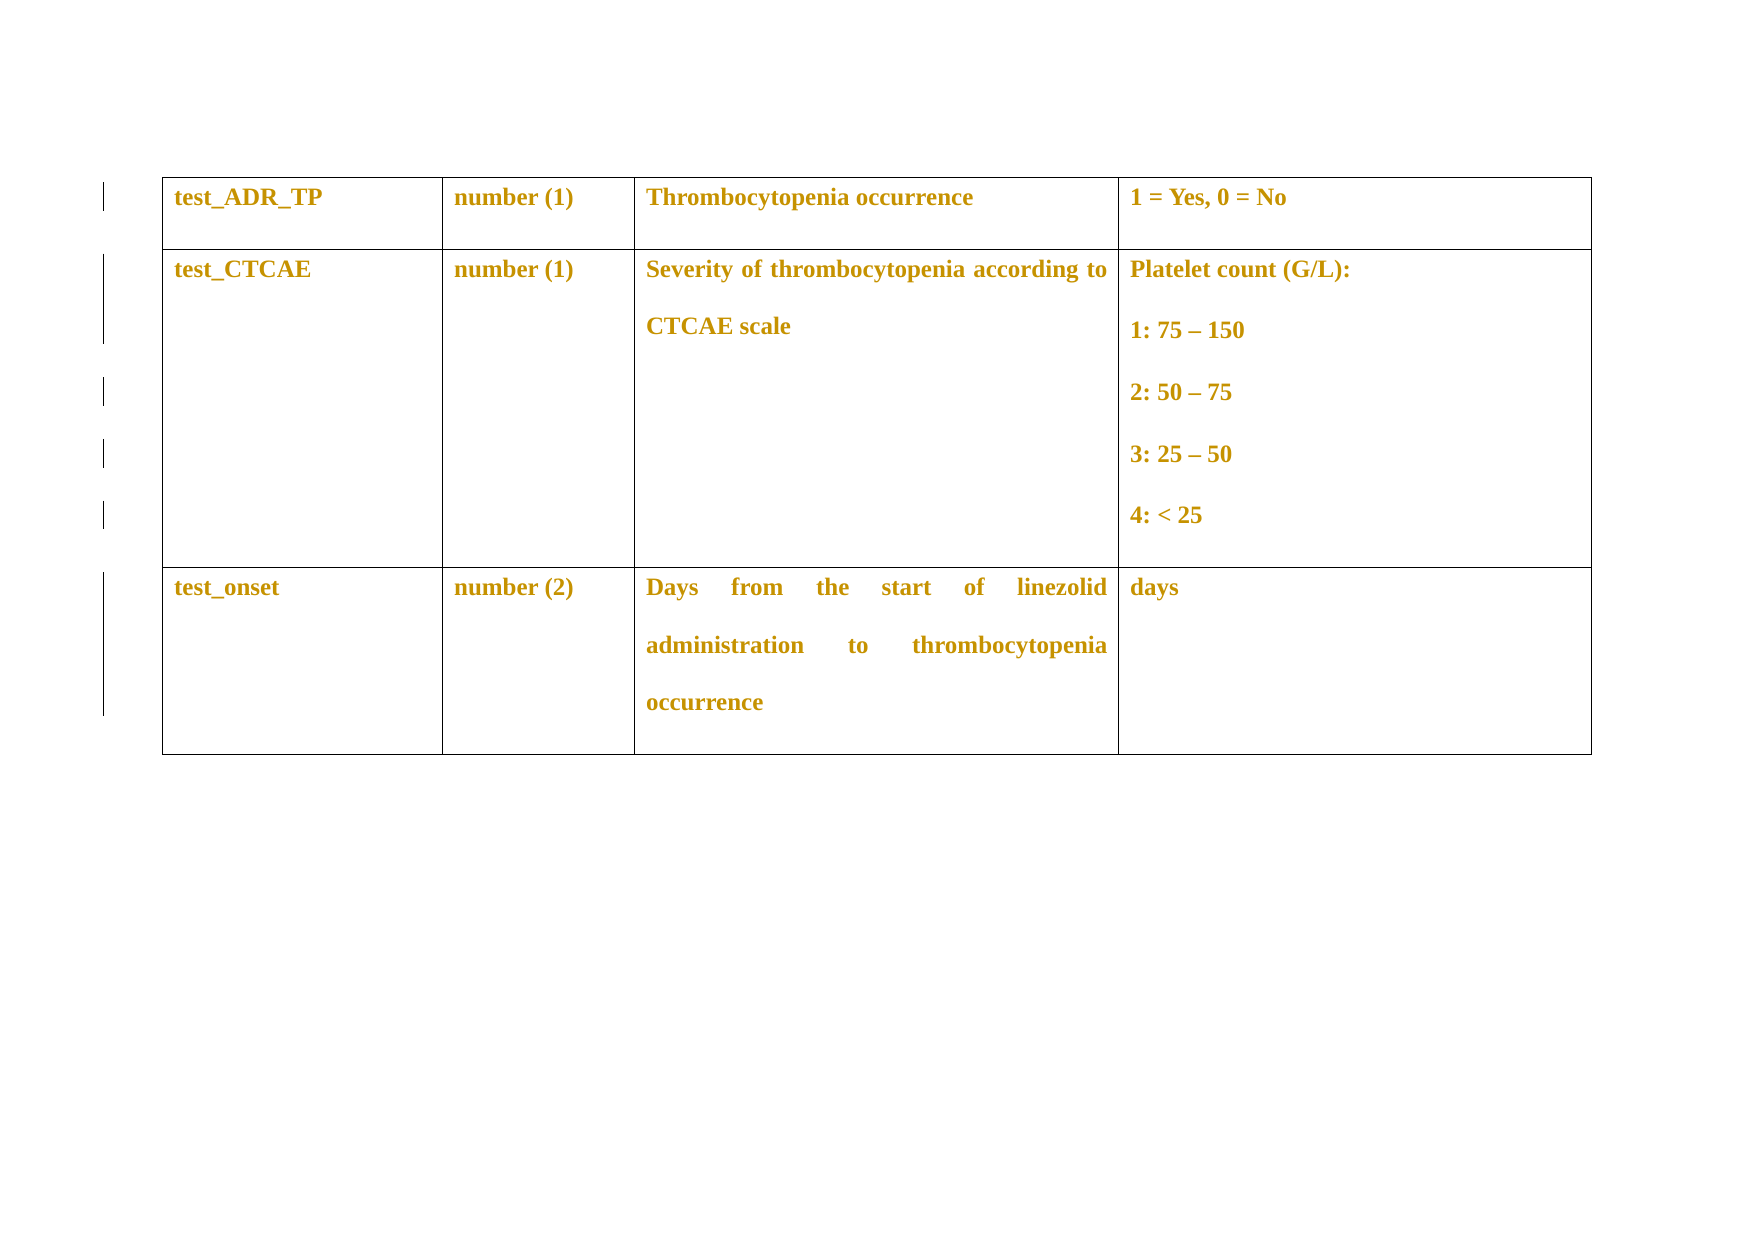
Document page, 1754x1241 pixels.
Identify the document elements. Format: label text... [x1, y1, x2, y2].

table_cell 1 = Yes, 0 = No [1119, 178, 1591, 249]
table_cell days [1119, 568, 1591, 753]
table_cell test_ADR_TP [163, 178, 442, 249]
table_cell number (1) [443, 250, 634, 567]
table_cell number (2) [443, 568, 634, 753]
table_cell test_onset [163, 568, 442, 753]
table_cell Severity of thrombocytopenia according to CTCAE scale [635, 250, 1118, 567]
table_cell Platelet count (G/L): 1: 75 – 150 2: 50 – 75 3: 25 – 50 4: < 25 [1119, 250, 1591, 567]
table_cell Days from the start of linezolid administration to thrombocytopenia occurrence [635, 568, 1118, 753]
table_cell number (1) [443, 178, 634, 249]
table_cell test_CTCAE [163, 250, 442, 567]
table_cell Thrombocytopenia occurrence [635, 178, 1118, 249]
